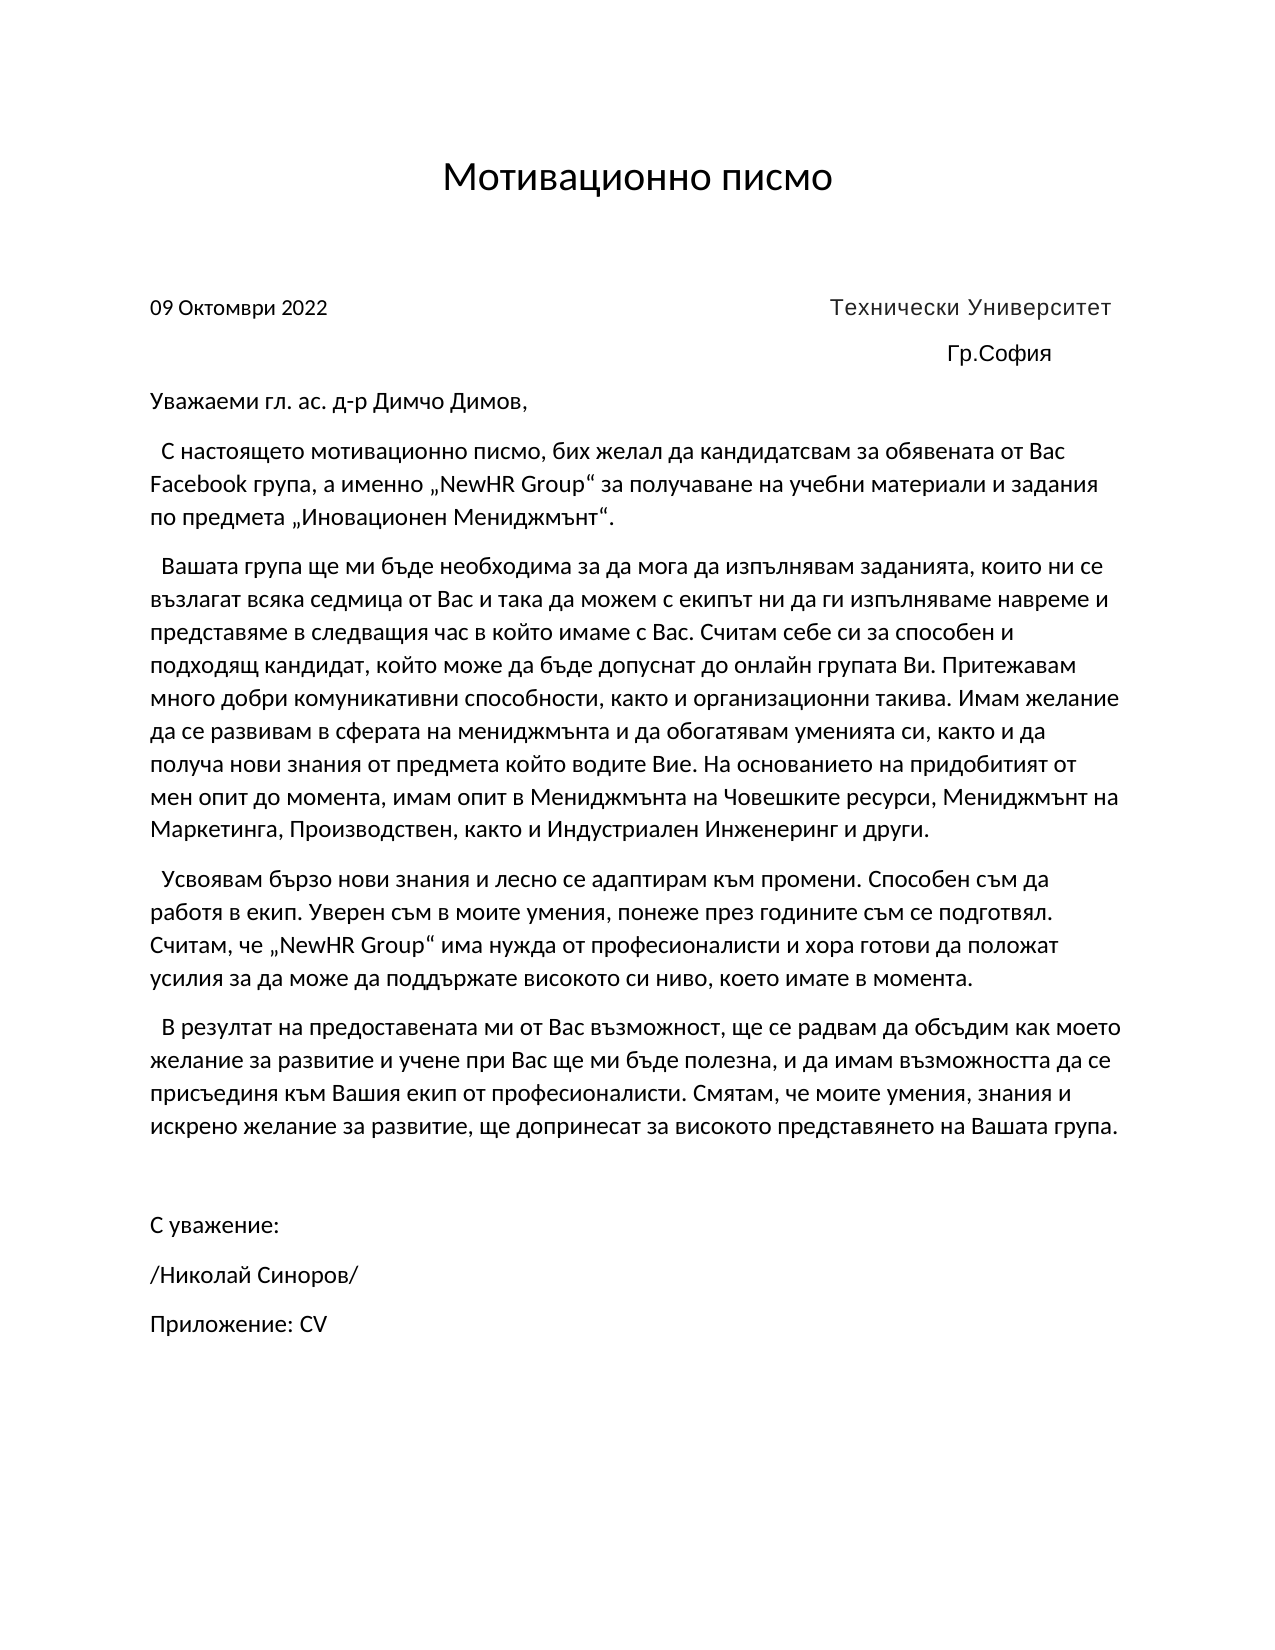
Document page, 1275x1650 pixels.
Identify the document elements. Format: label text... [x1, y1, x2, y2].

text С уважение: [150, 1209, 1125, 1240]
text Мотивационно писмо [150, 150, 1125, 201]
text Уважаеми гл. ас. д-р Димчо Димов, [150, 385, 1125, 416]
text В резултат на предоставената ми от Вас възможност, ще се радвам да обсъдим как моето желание за развитие и учене при Вас ще ми бъде полезна, и да имам възможността да се присъединя към Вашия екип от професионалисти. Смятам, че моите умения, знания и искрено желание за развитие, ще допринесат за високото представянето на Вашата група. [150, 1011, 1125, 1141]
text /Николай Синоров/ [150, 1259, 1125, 1289]
text Вашата група ще ми бъде необходима за да мога да изпълнявам заданията, които ни се възлагат всяка седмица от Вас и така да можем с екипът ни да ги изпълняваме навреме и представяме в следващия час в който имаме с Вас. Считам себе си за способен и подходящ кандидат, който може да бъде допуснат до онлайн групата Ви. Притежавам много добри комуникативни способности, както и организационни такива. Имам желание да се развивам в сферата на мениджмънта и да обогатявам уменията си, както и да получа нови знания от предмета който водите Вие. На основанието на придобитият от мен опит до момента, имам опит в Мениджмънта на Човешките ресурси, Мениджмънт на Маркетинга, Производствен, както и Индустриален Инженеринг и други. [150, 550, 1125, 844]
text Приложение: CV [150, 1308, 1125, 1339]
text Усвоявам бързо нови знания и лесно се адаптирам към промени. Способен съм да работя в екип. Уверен съм в моите умения, понеже през годините съм се подготвял. Считам, че „NewHR Group“ има нужда от професионалисти и хора готови да положат усилия за да може да поддържате високото си ниво, което имате в момента. [150, 863, 1125, 992]
text 09 Октомври 2022 Технически Университет [150, 293, 1125, 321]
text С настоящето мотивационно писмо, бих желал да кандидатсвам за обявената от Вас Facebook група, а именно „NewHR Group“ за получаване на учебни материали и задания по предмета „Иновационен Мениджмънт“. [150, 435, 1125, 531]
text Гр.София [150, 340, 1125, 366]
